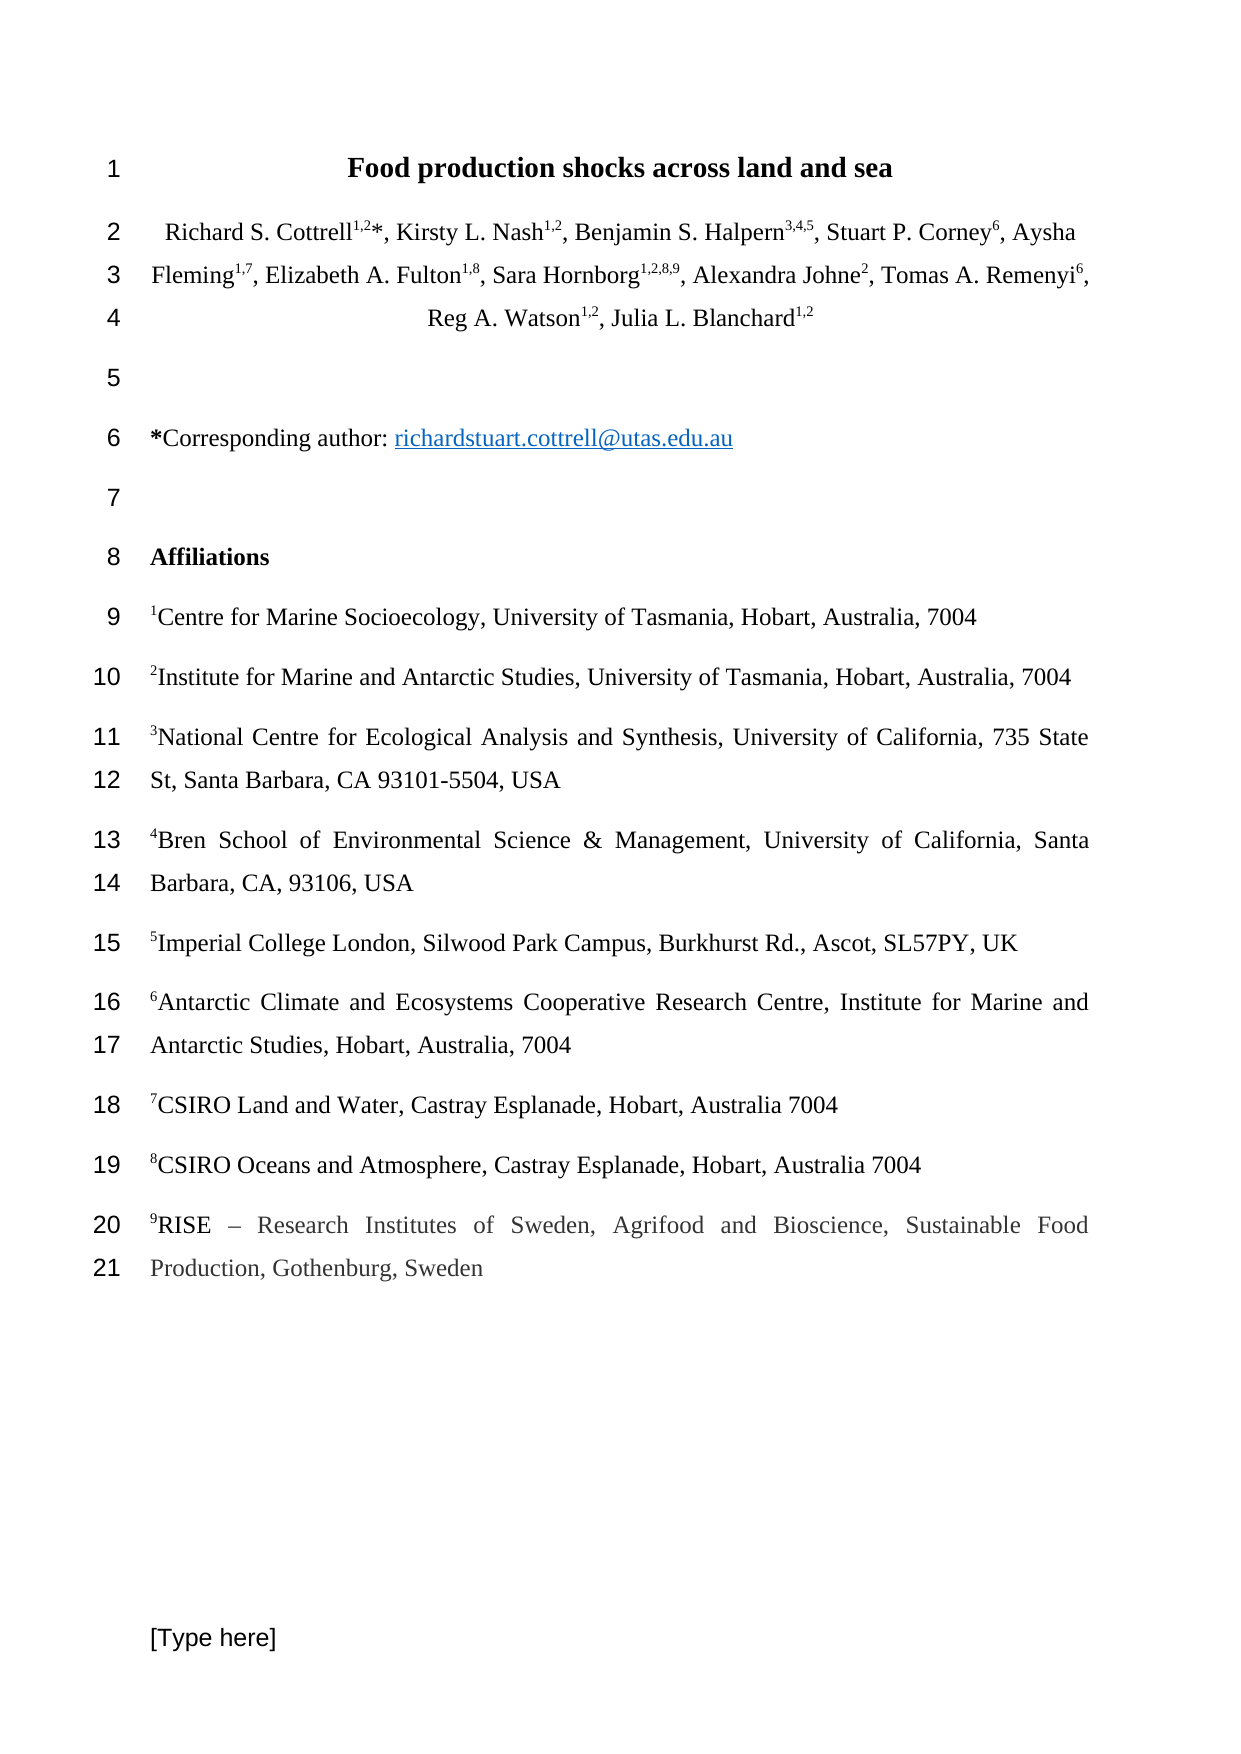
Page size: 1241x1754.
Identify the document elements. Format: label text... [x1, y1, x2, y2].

text 3National Centre for Ecological Analysis and Synthesis, University of California, 735 State St, Santa Barbara, CA 93101-5504, USA [150, 722, 1090, 794]
text 6Antarctic Climate and Ecosystems Cooperative Research Centre, Institute for Marine and Antarctic Studies, Hobart, Australia, 7004 [150, 987, 1090, 1059]
text Affiliations [150, 542, 1090, 571]
text Food production shocks across land and sea [150, 150, 1090, 183]
text 4Bren School of Environmental Science & Management, University of California, Santa Barbara, CA, 93106, USA [150, 825, 1090, 897]
text 7CSIRO Land and Water, Castray Esplanade, Hobart, Australia 7004 [150, 1090, 1090, 1119]
text 1Centre for Marine Socioecology, University of Tasmania, Hobart, Australia, 7004 [150, 602, 1090, 631]
text Richard S. Cottrell1,2*, Kirsty L. Nash1,2, Benjamin S. Halpern3,4,5, Stuart P. Corney6, Aysha Fleming1,7, Elizabeth A. Fulton1,8, Sara Hornborg1,2,8,9, Alexandra Johne2, Tomas A. Remenyi6, Reg A. Watson1,2, Julia L. Blanchard1,2 [150, 217, 1090, 332]
text 5Imperial College London, Silwood Park Campus, Burkhurst Rd., Ascot, SL57PY, UK [150, 928, 1090, 956]
text 2Institute for Marine and Antarctic Studies, University of Tasmania, Hobart, Australia, 7004 [150, 662, 1090, 691]
text 8CSIRO Oceans and Atmosphere, Castray Esplanade, Hobart, Australia 7004 [150, 1150, 1090, 1179]
text 9RISE – Research Institutes of Sweden, Agrifood and Bioscience, Sustainable Food Production, Gothenburg, Sweden [150, 1210, 1090, 1282]
text *Corresponding author: richardstuart.cottrell@utas.edu.au [150, 423, 1090, 452]
